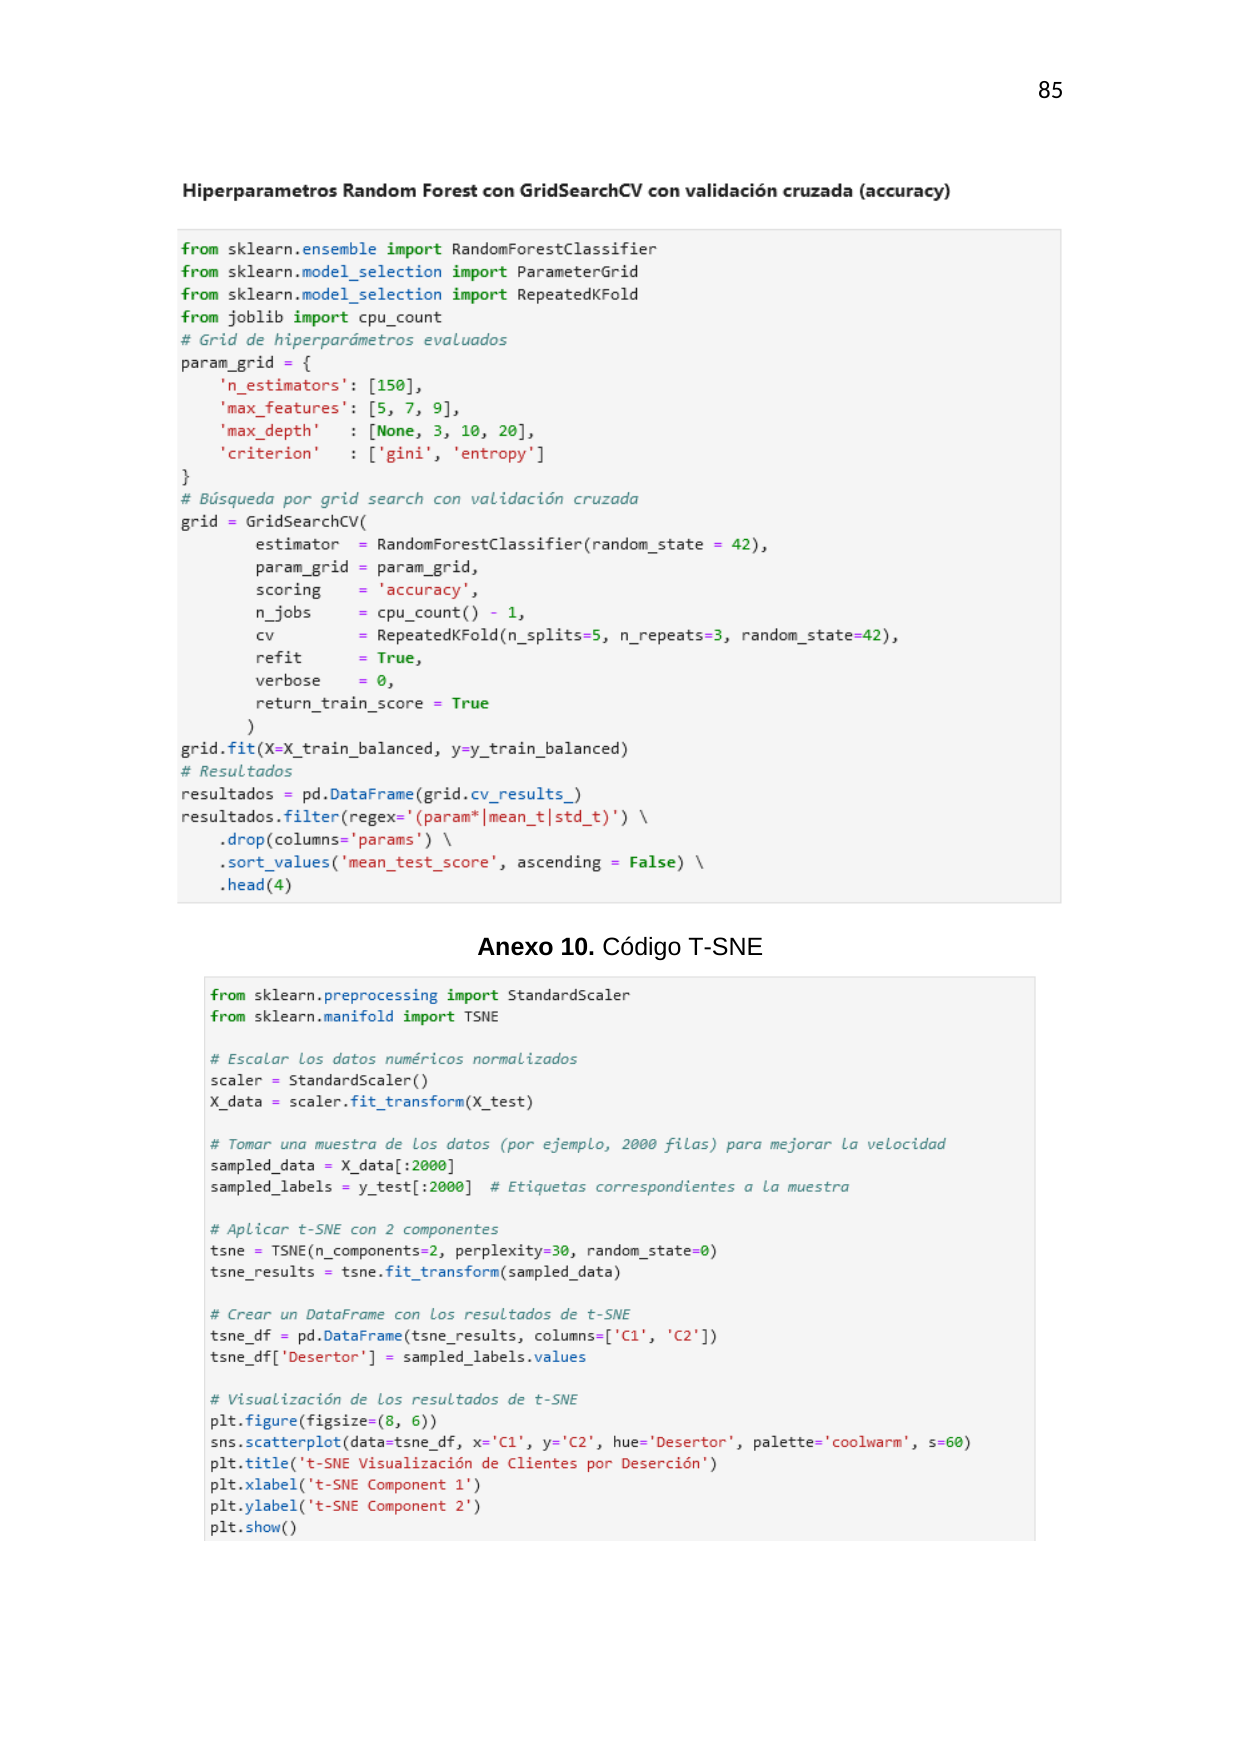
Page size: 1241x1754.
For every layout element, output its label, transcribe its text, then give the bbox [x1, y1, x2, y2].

text Anexo 10. Código T-SNE [177, 932, 1063, 960]
picture [204, 974, 1037, 1541]
picture [177, 177, 1063, 917]
